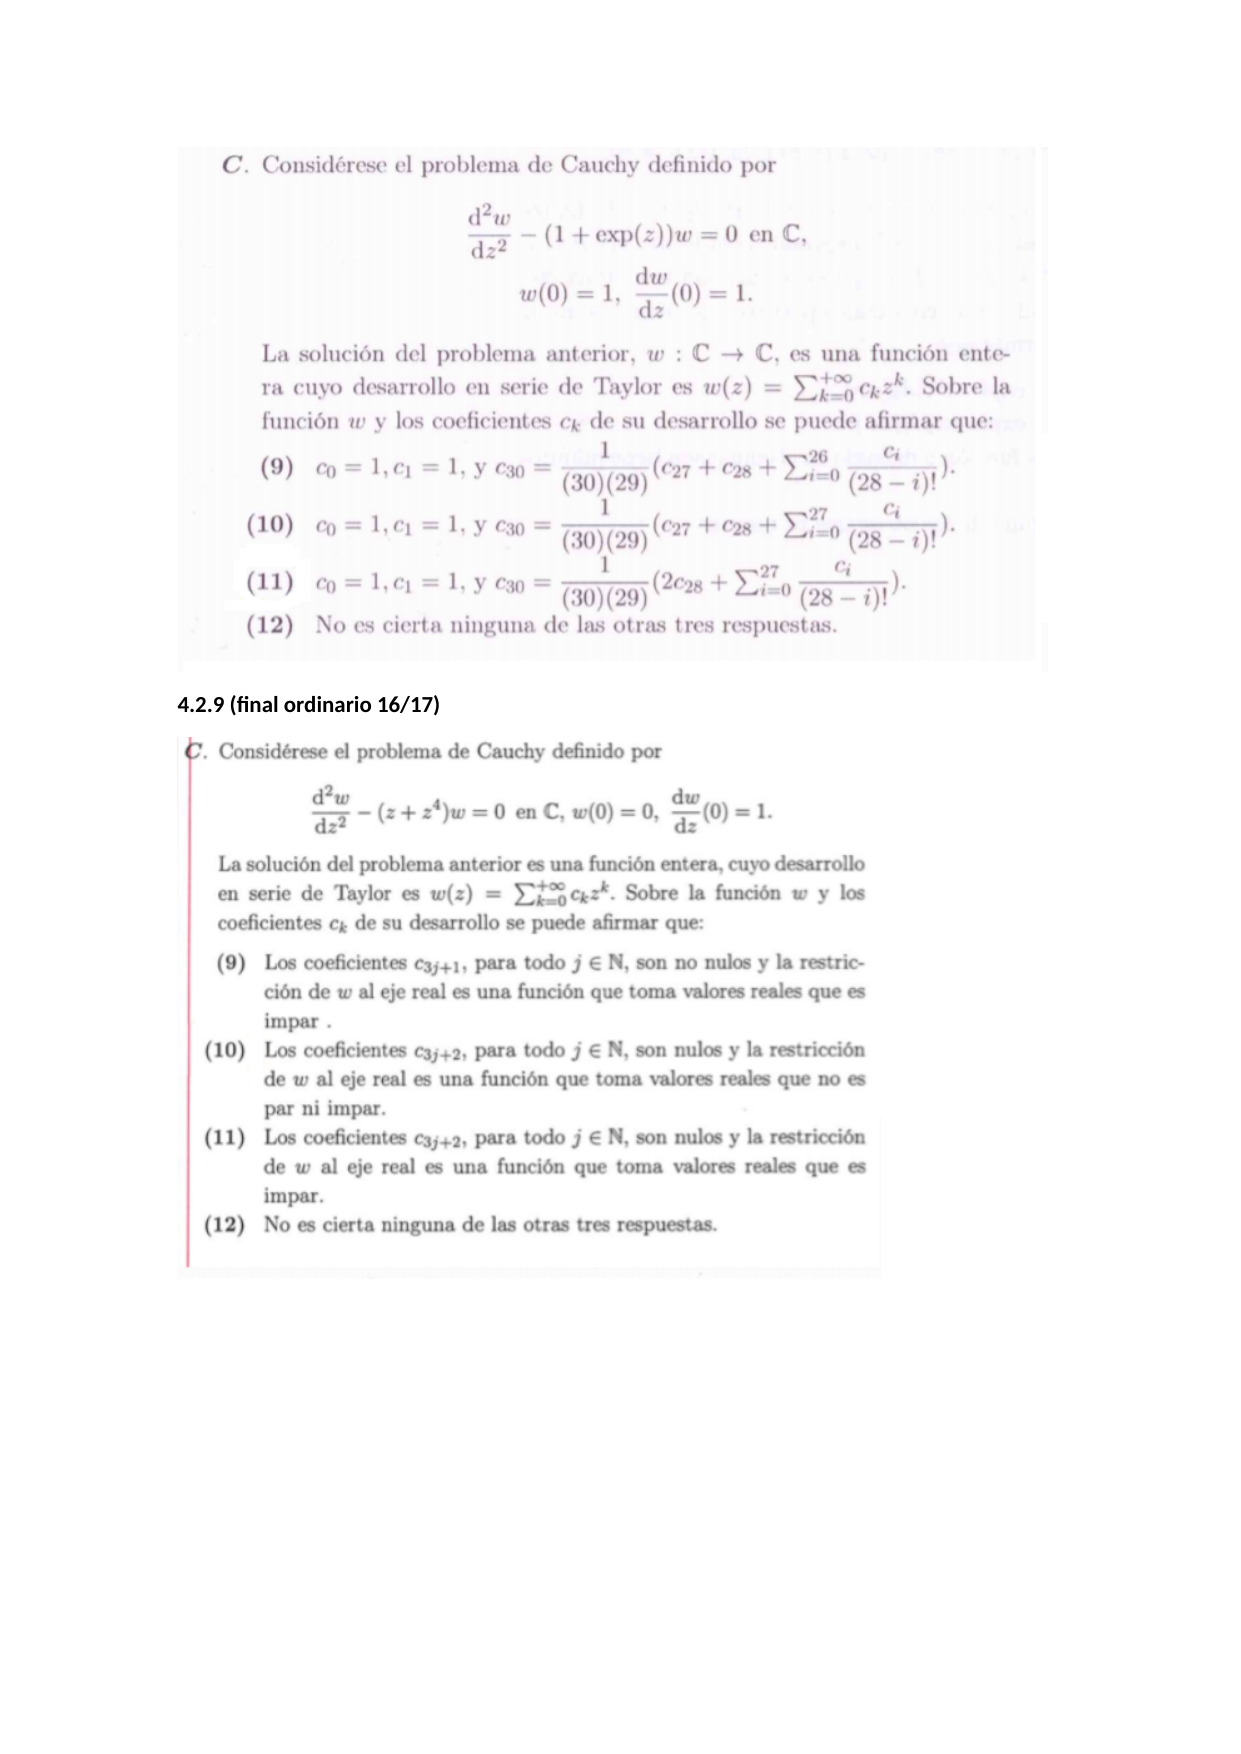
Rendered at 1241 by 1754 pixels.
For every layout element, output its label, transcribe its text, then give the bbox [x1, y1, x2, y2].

picture [177, 147, 1053, 672]
picture [177, 737, 881, 1280]
text 4.2.9 (final ordinario 16/17) [177, 690, 1063, 718]
